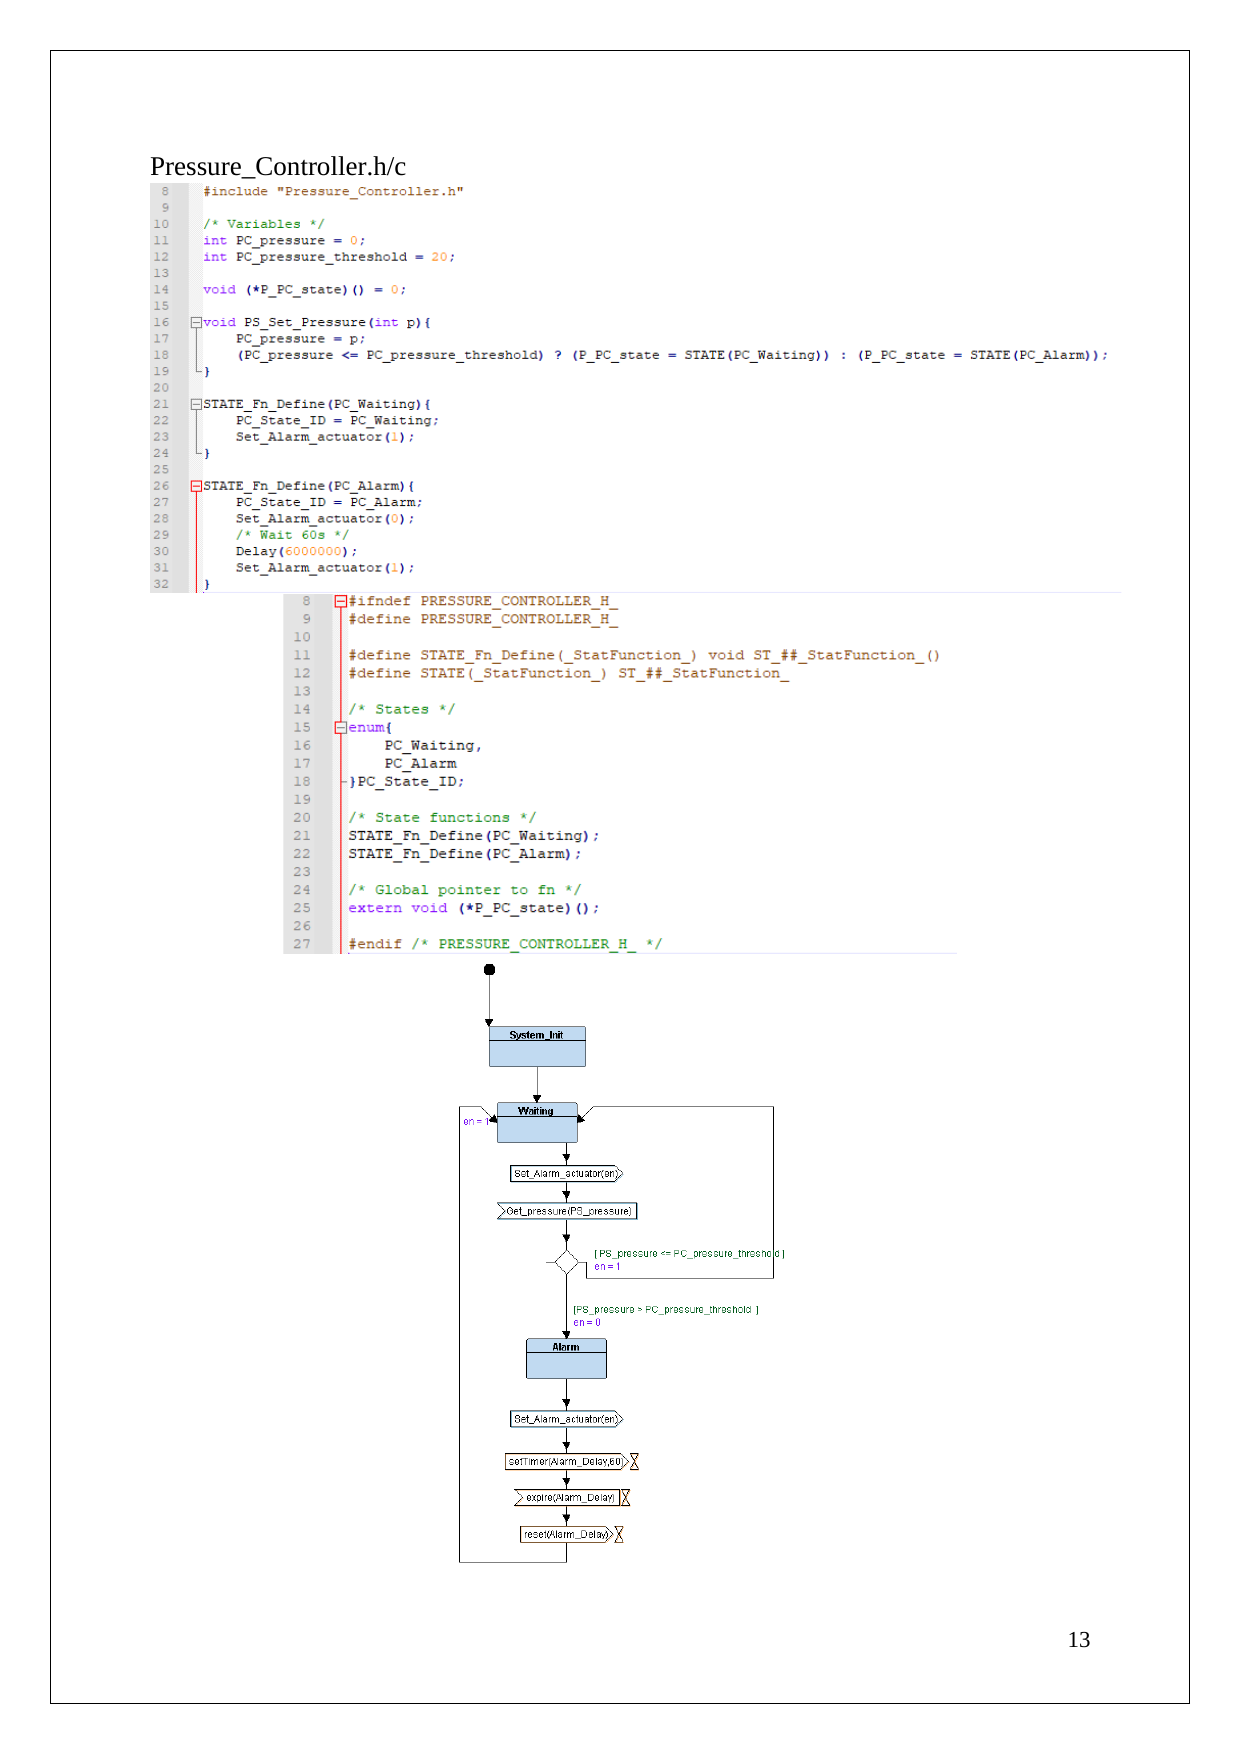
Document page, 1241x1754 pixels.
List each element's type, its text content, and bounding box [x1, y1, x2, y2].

picture [283, 594, 957, 954]
subtitle Pressure_Controller.h/c [150, 150, 1090, 181]
picture [150, 183, 1122, 593]
picture [449, 955, 791, 1582]
